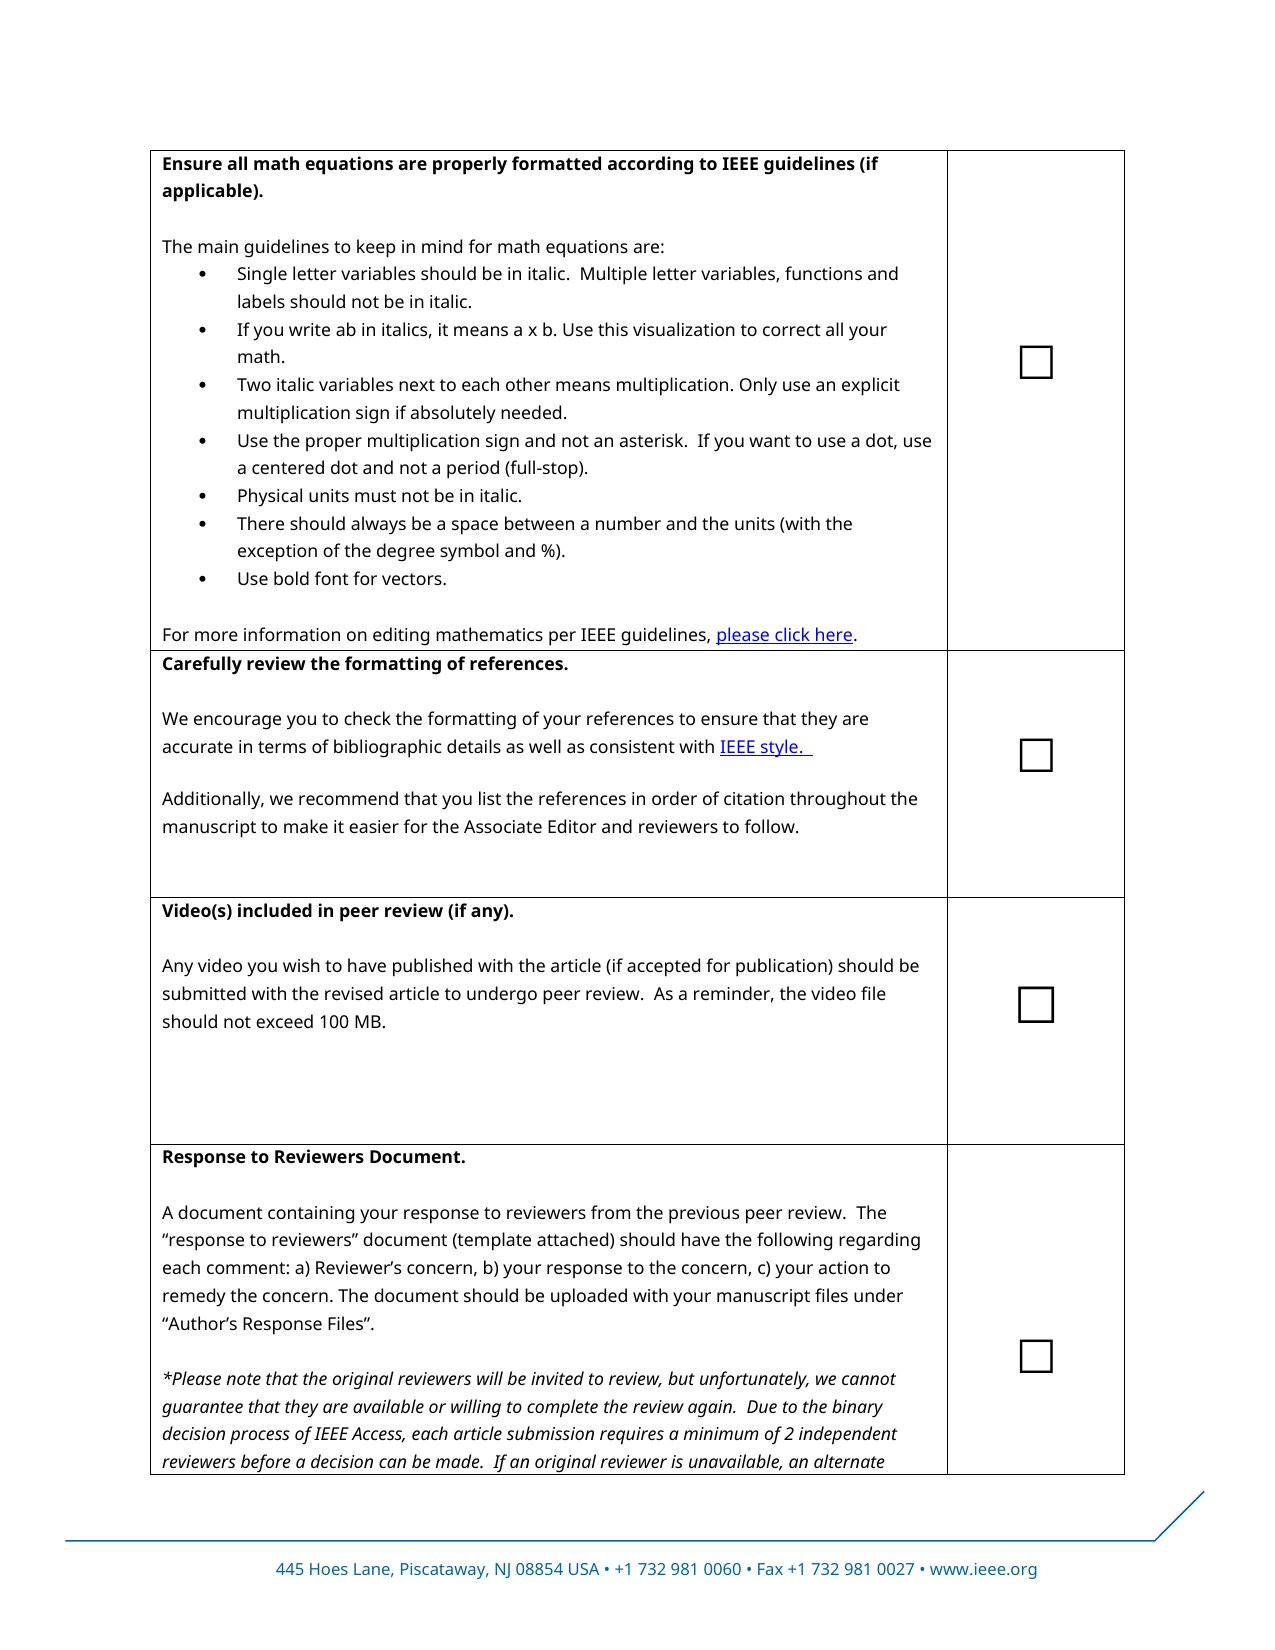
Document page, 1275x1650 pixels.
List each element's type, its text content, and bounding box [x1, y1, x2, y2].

table_cell Video(s) included in peer review (if any). Any video you wish to have published with the article (if accepted for publication) should be submitted with the revised article to undergo peer review. As a reminder, the video file should not exceed 100 MB. [151, 898, 947, 1144]
table_cell [948, 898, 1124, 1144]
table_cell [948, 151, 1124, 650]
table_cell [948, 1145, 1124, 1474]
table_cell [151, 1145, 947, 1474]
table_cell Ensure all math equations are properly formatted according to IEEE guidelines (if applicable). The main guidelines to keep in mind for math equations are: Single letter variables should be in italic. Multiple letter variables, functions and labels should not be in italic. If you write ab in italics, it means a x b. Use this visualization to correct all your math. Two italic variables next to each other means multiplication. Only use an explicit multiplication sign if absolutely needed. Use the proper multiplication sign and not an asterisk. If you want to use a dot, use a centered dot and not a period (full-stop). Physical units must not be in italic. There should always be a space between a number and the units (with the exception of the degree symbol and %). Use bold font for vectors. For more information on editing mathematics per IEEE guidelines, please click here. [151, 151, 947, 650]
table_cell [948, 651, 1124, 897]
table_cell Carefully review the formatting of references. We encourage you to check the formatting of your references to ensure that they are accurate in terms of bibliographic details as well as consistent with IEEE style. Additionally, we recommend that you list the references in order of citation throughout the manuscript to make it easier for the Associate Editor and reviewers to follow. [151, 651, 947, 897]
